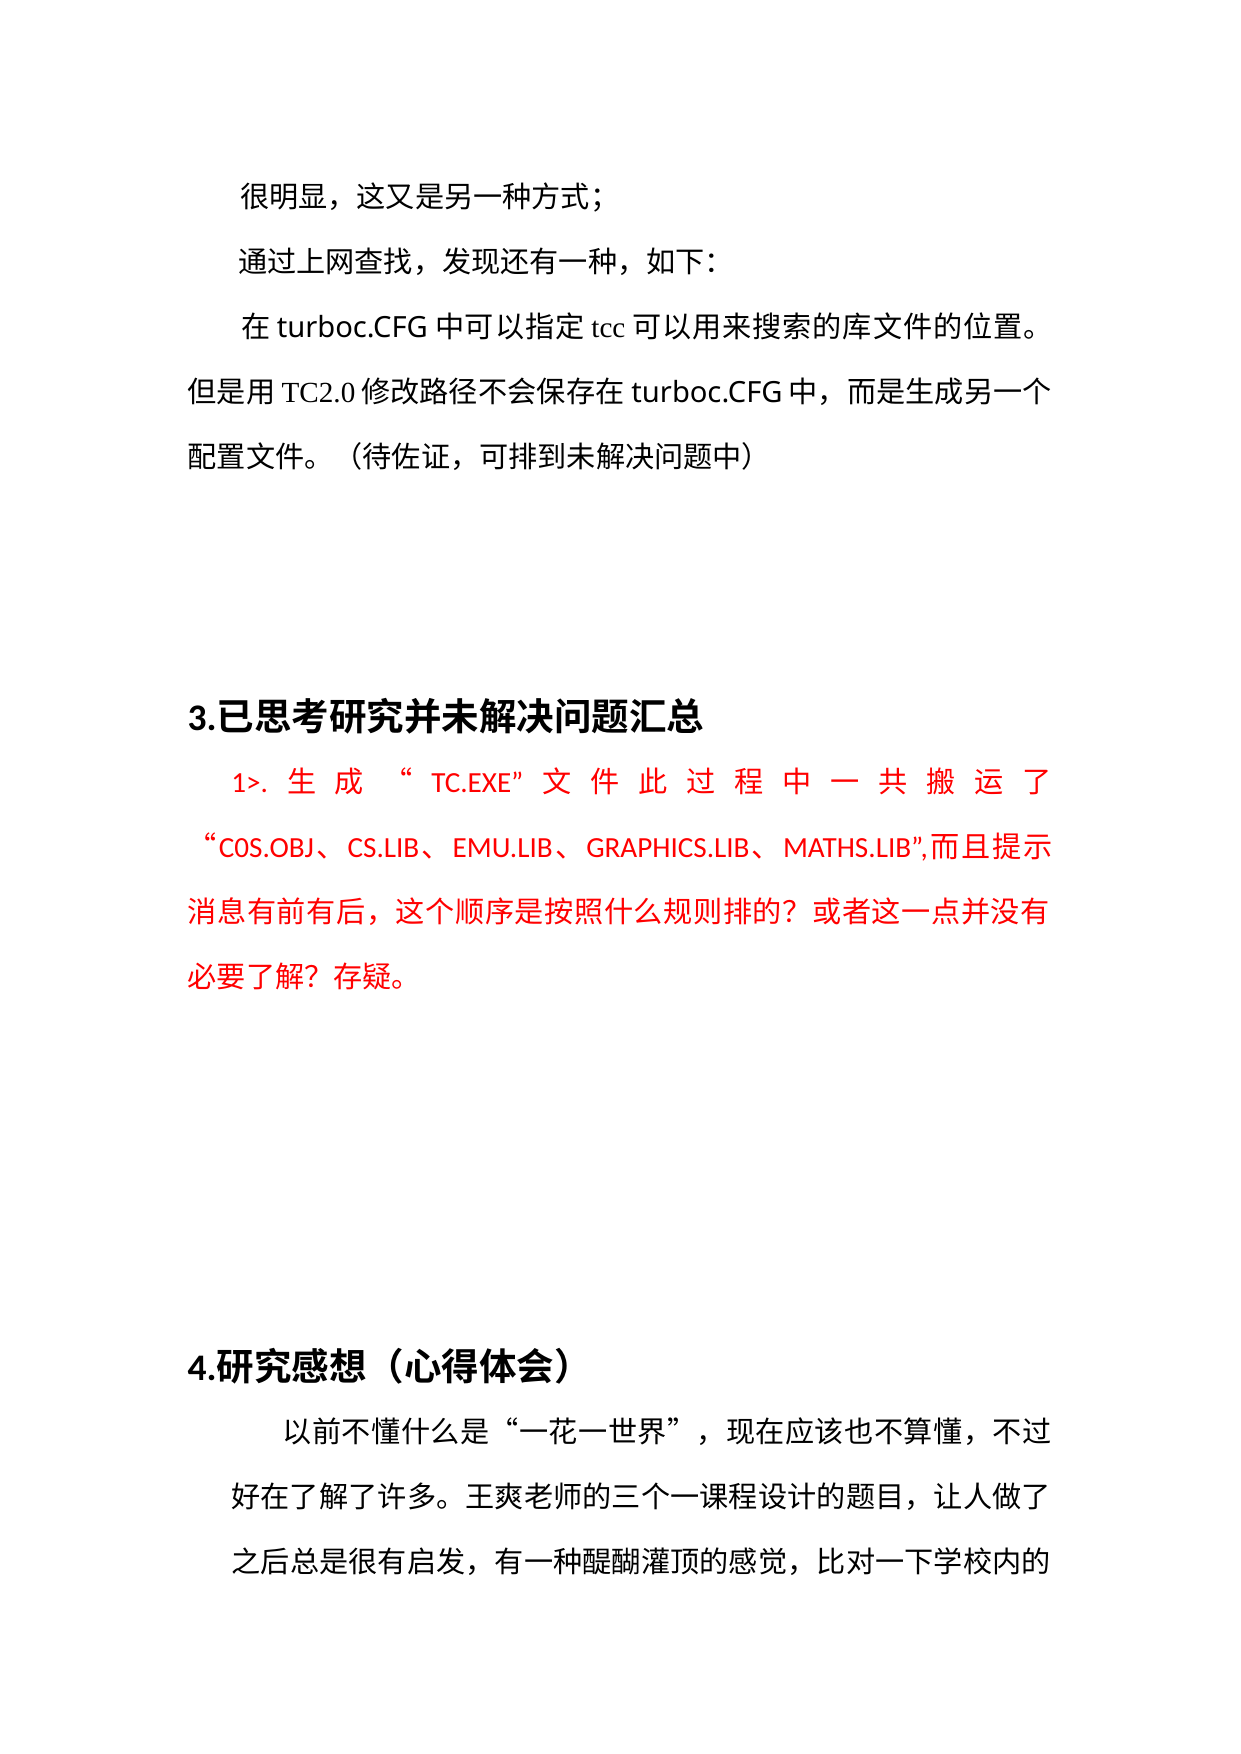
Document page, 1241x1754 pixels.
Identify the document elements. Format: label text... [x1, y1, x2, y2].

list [231, 1397, 1053, 1592]
list 在turboc.CFG中可以指定tcc可以用来搜索的库文件的位置。但是用TC2.0修改路径不会保存在turboc.CFG中，而是生成另一个配置文件。（待佐证，可排到未解决问题中） [187, 292, 1053, 487]
list 已思考研究并未解决问题汇总 [187, 682, 1053, 747]
list 研究感想（心得体会） [187, 1332, 1053, 1397]
list 1>.生成“TC.EXE”文件此过程中一共搬运了“C0S.OBJ、CS.LIB、EMU.LIB、GRAPHICS.LIB、MATHS.LIB”,而且提示消息有前有后，这个顺序是按照什么规则排的？或者这一点并没有必要了解？存疑。 [187, 747, 1053, 1007]
list 很明显，这又是另一种方式； [187, 162, 1053, 227]
list 通过上网查找，发现还有一种，如下： [187, 227, 1053, 292]
